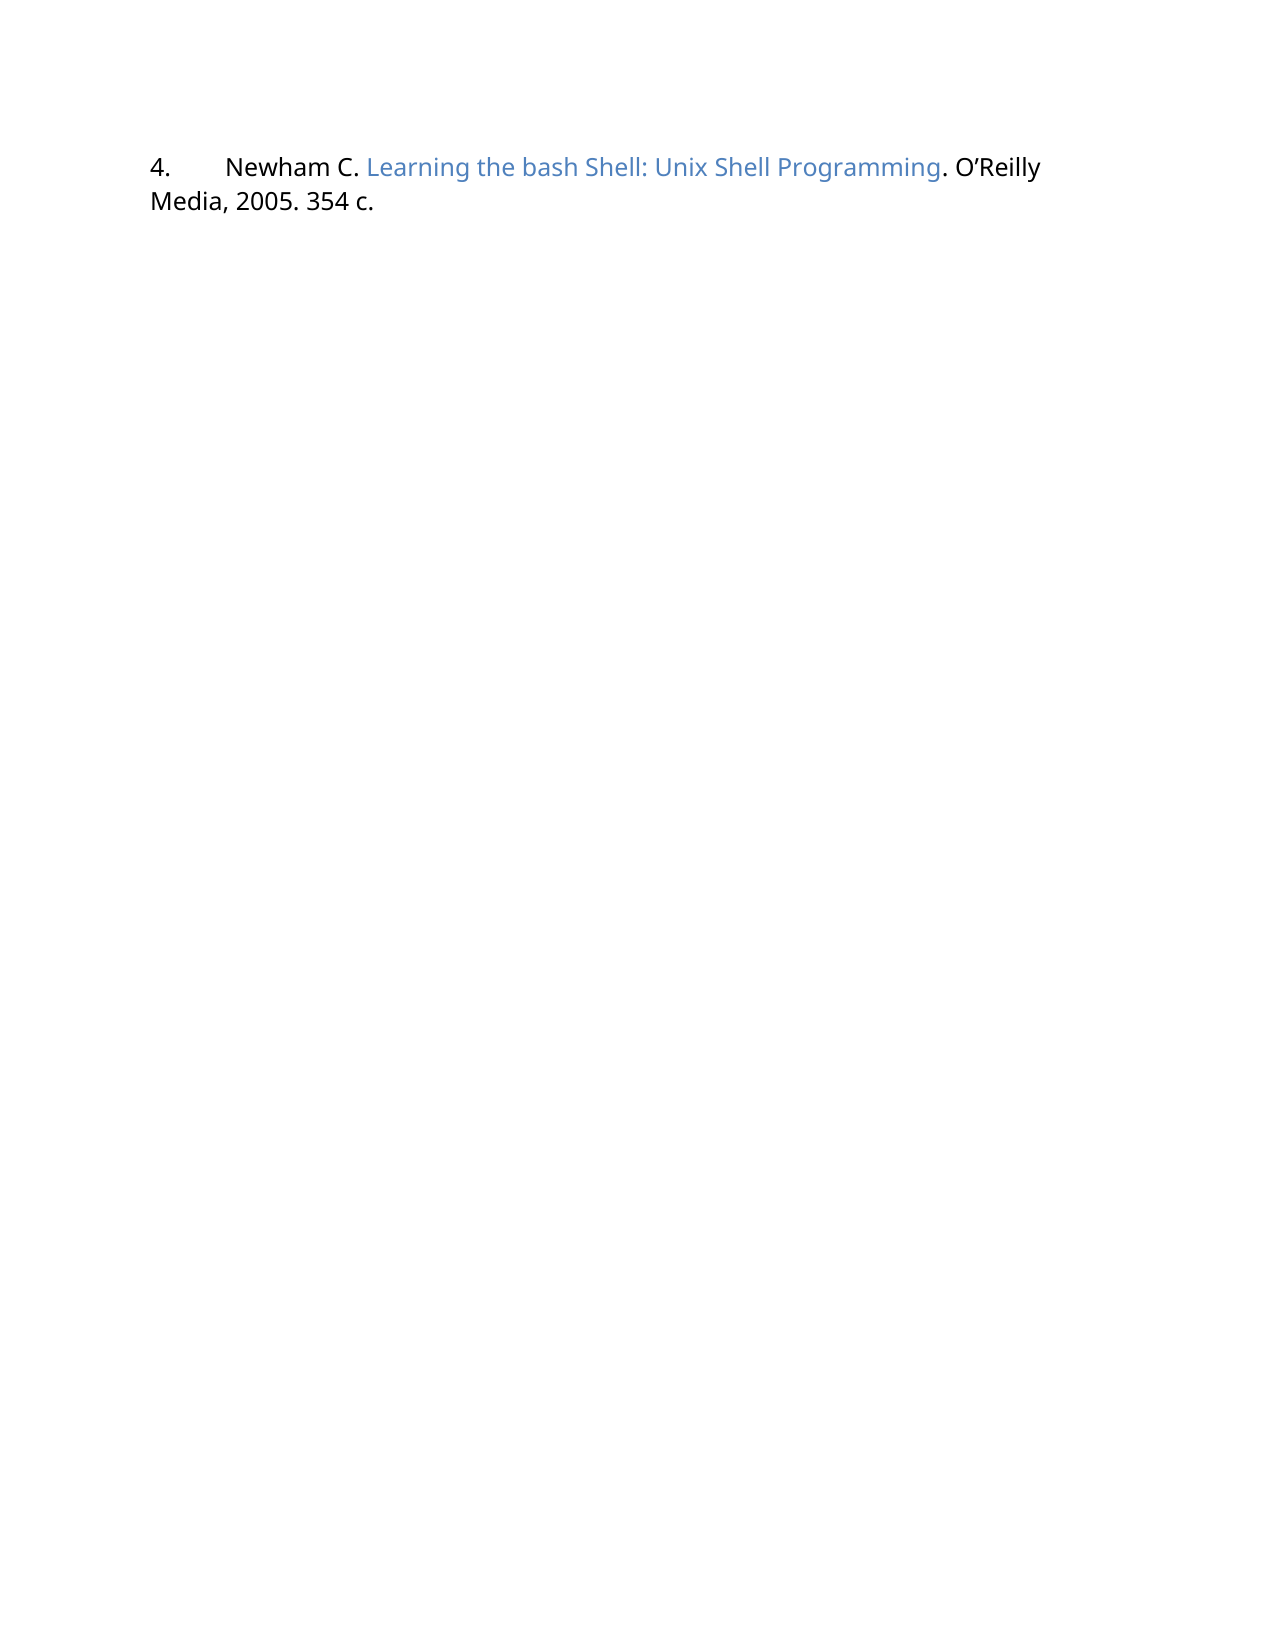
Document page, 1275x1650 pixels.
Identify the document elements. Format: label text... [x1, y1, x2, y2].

text 4. Newham C. Learning the bash Shell: Unix Shell Programming. O’Reilly Media, 2005. 354 с. [150, 150, 1125, 218]
